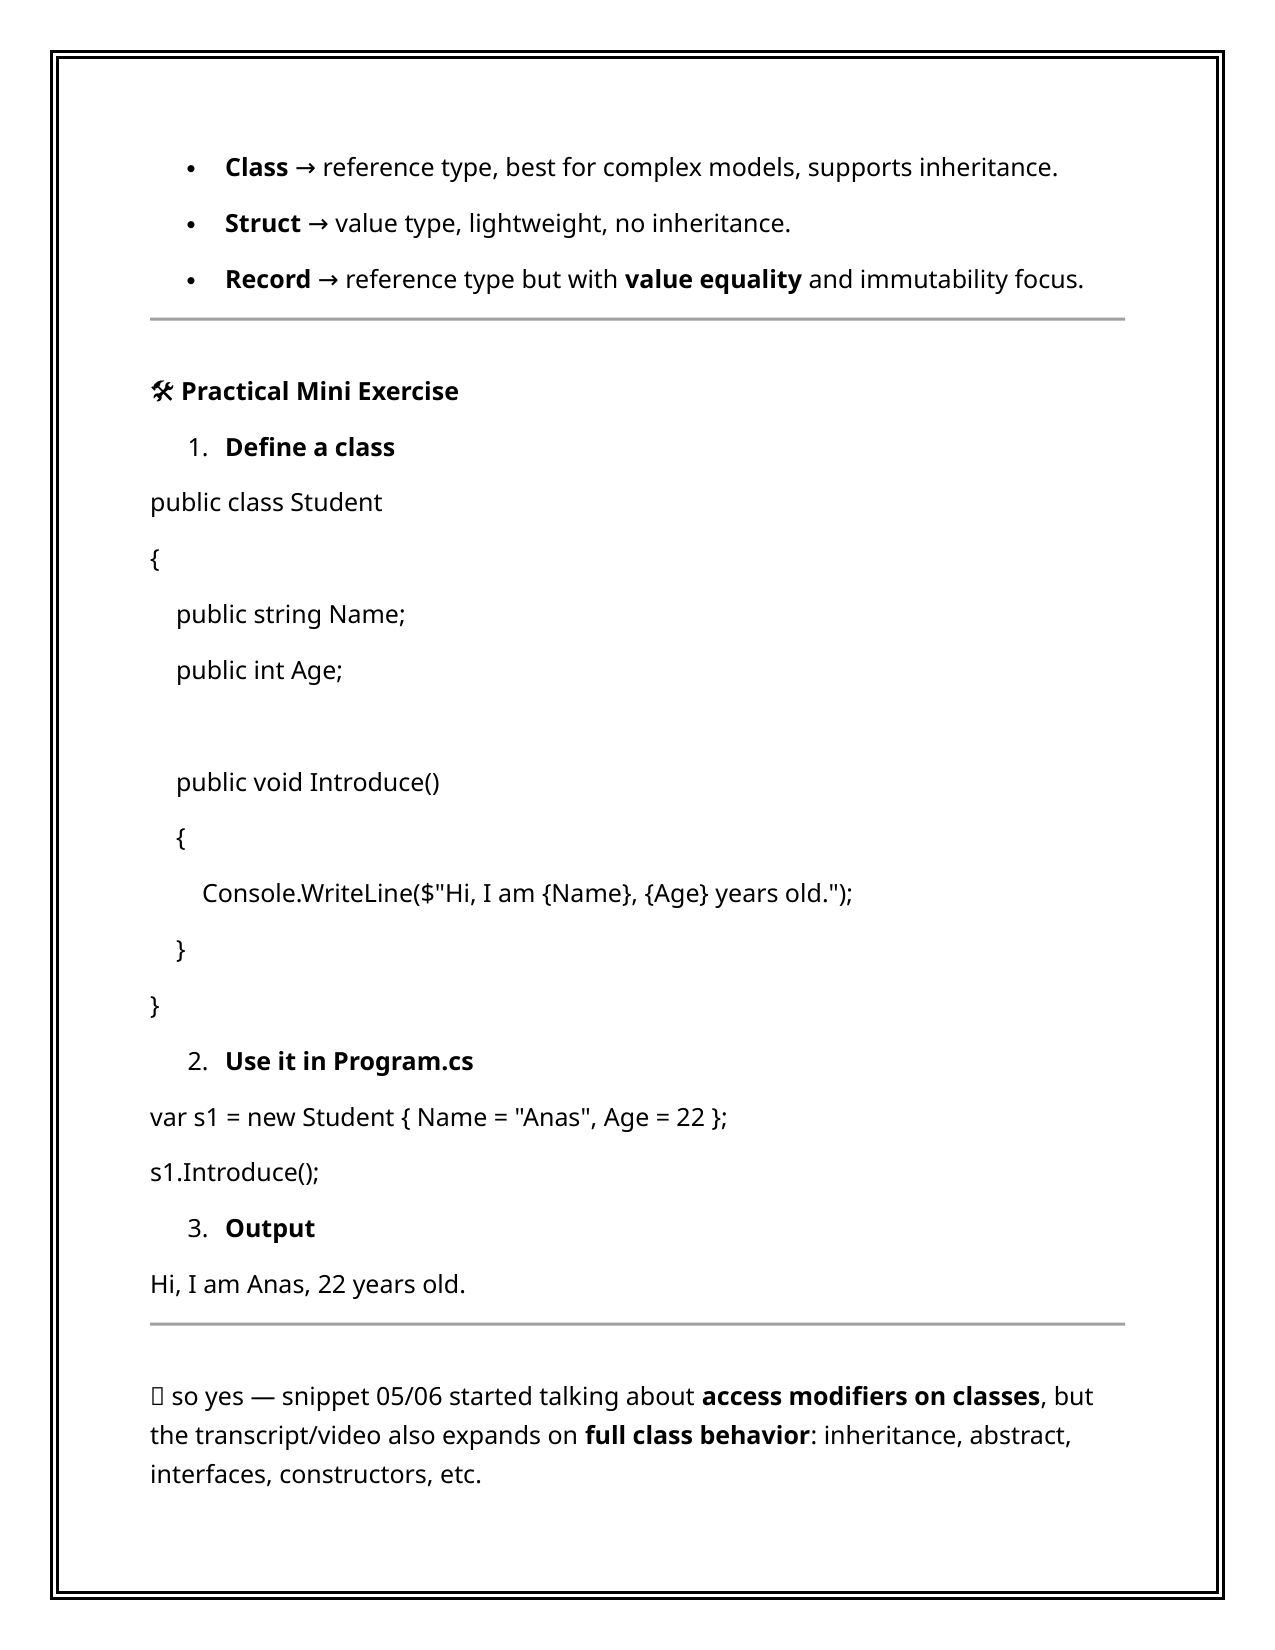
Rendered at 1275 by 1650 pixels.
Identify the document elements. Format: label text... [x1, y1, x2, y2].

text 🛠️ Practical Mini Exercise [150, 373, 1125, 407]
text s1.Introduce(); [150, 1155, 1125, 1189]
text } [150, 987, 1125, 1022]
text public class Student [150, 485, 1125, 519]
text public string Name; [150, 597, 1125, 631]
text public void Introduce() [150, 764, 1125, 798]
text public int Age; [150, 652, 1125, 687]
text Console.WriteLine($"Hi, I am {Name}, {Age} years old."); [150, 876, 1125, 910]
text { [150, 541, 1125, 575]
list Output [187, 1211, 1125, 1245]
text Hi, I am Anas, 22 years old. [150, 1267, 1125, 1301]
text var s1 = new Student { Name = "Anas", Age = 22 }; [150, 1099, 1125, 1133]
list Use it in Program.cs [187, 1043, 1125, 1077]
list Class → reference type, best for complex models, supports inheritance. [187, 150, 1125, 184]
text } [150, 932, 1125, 966]
text ✅ so yes — snippet 05/06 started talking about access modifiers on classes, but the transcript/video also expands on full class behavior: inheritance, abstract, interfaces, constructors, etc. [150, 1378, 1125, 1491]
list Record → reference type but with value equality and immutability focus. [187, 262, 1125, 296]
list Struct → value type, lightweight, no inheritance. [187, 206, 1125, 240]
text { [150, 820, 1125, 854]
list Define a class [187, 429, 1125, 463]
